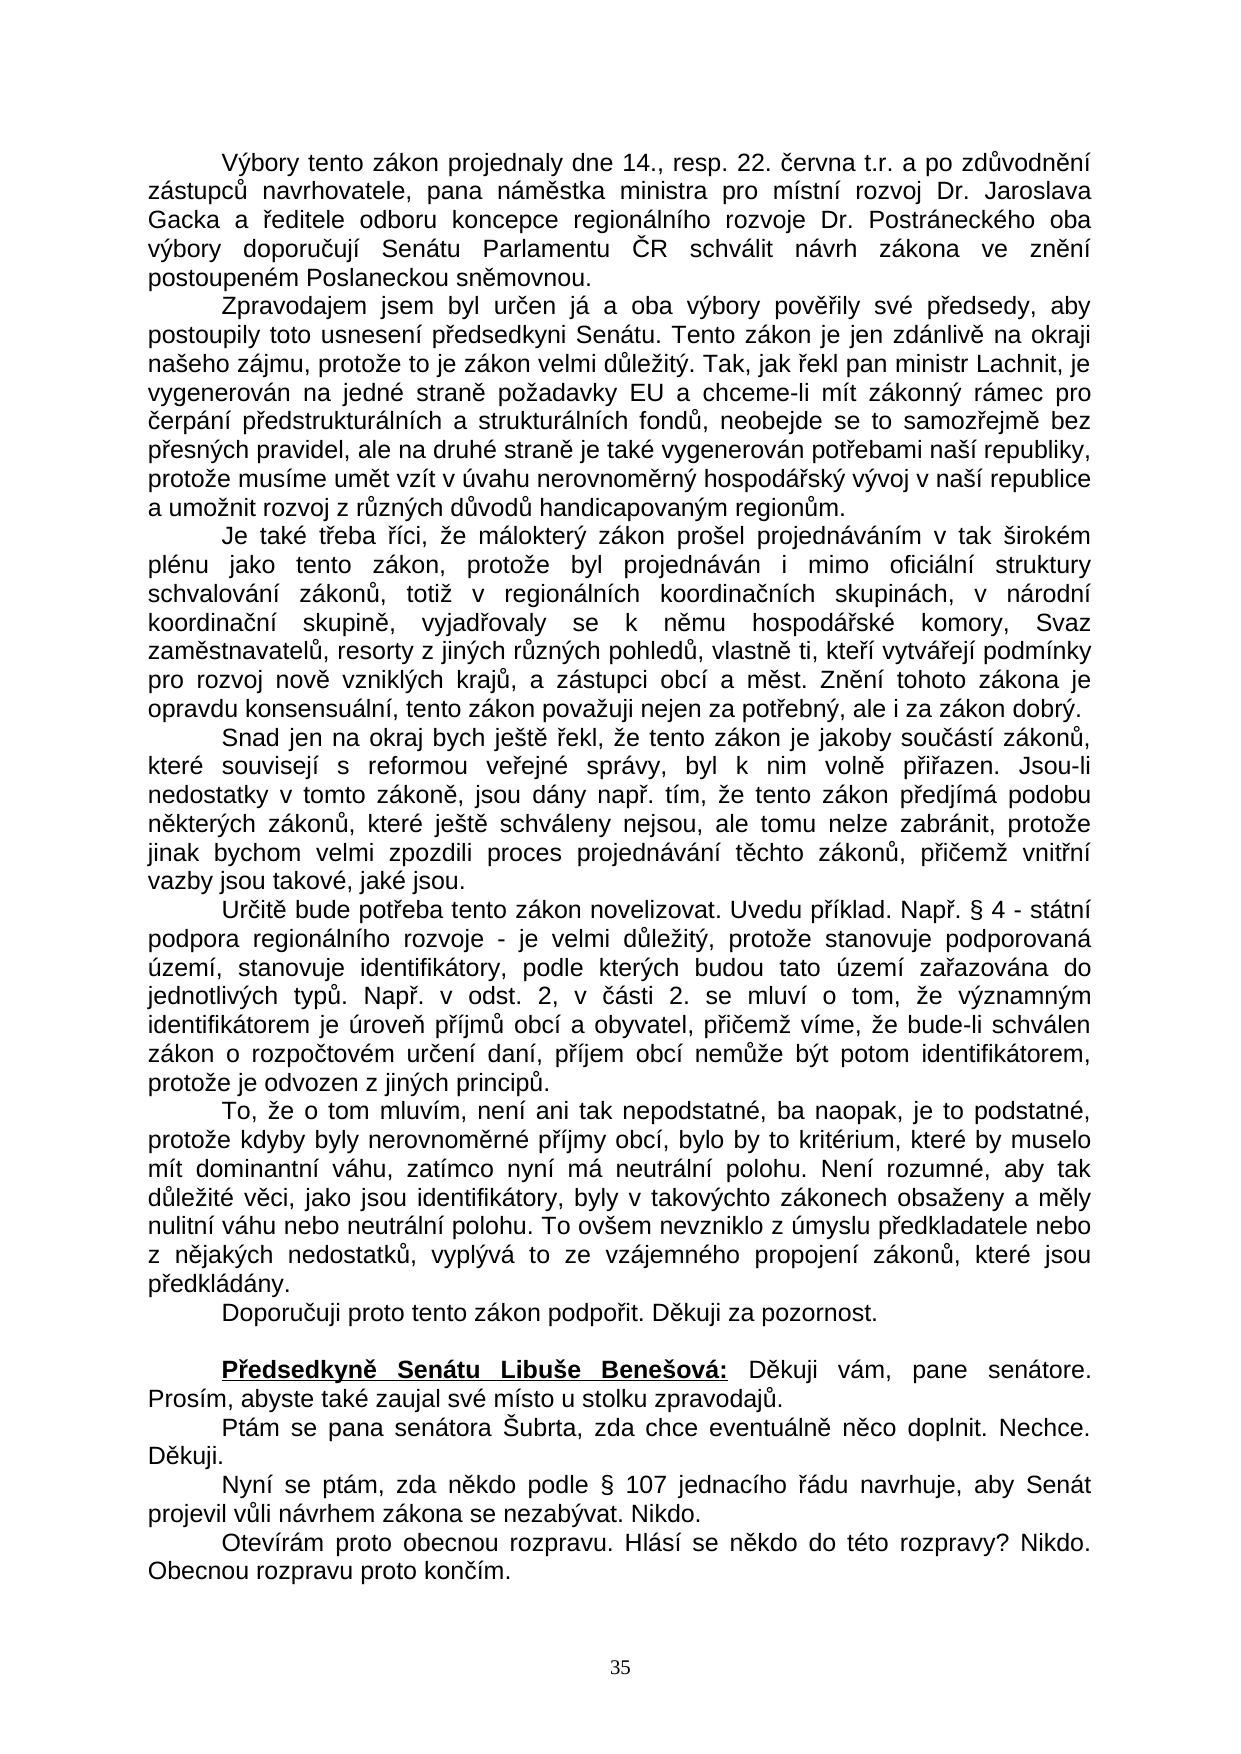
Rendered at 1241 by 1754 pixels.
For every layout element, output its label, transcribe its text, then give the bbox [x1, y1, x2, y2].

text Doporučuji proto tento zákon podpořit. Děkuji za pozornost. [148, 1298, 1093, 1326]
text Předsedkyně Senátu Libuše Benešová: Děkuji vám, pane senátore. Prosím, abyste také zaujal své místo u stolku zpravodajů. [148, 1355, 1093, 1413]
text Zpravodajem jsem byl určen já a oba výbory pověřily své předsedy, aby postoupily toto usnesení předsedkyni Senátu. Tento zákon je jen zdánlivě na okraji našeho zájmu, protože to je zákon velmi důležitý. Tak, jak řekl pan ministr Lachnit, je vygenerován na jedné straně požadavky EU a chceme-li mít zákonný rámec pro čerpání předstrukturálních a strukturálních fondů, neobejde se to samozřejmě bez přesných pravidel, ale na druhé straně je také vygenerován potřebami naší republiky, protože musíme umět vzít v úvahu nerovnoměrný hospodářský vývoj v naší republice a umožnit rozvoj z různých důvodů handicapovaným regionům. [148, 291, 1093, 521]
text Určitě bude potřeba tento zákon novelizovat. Uvedu příklad. Např. § 4 - státní podpora regionálního rozvoje - je velmi důležitý, protože stanovuje podporovaná území, stanovuje identifikátory, podle kterých budou tato území zařazována do jednotlivých typů. Např. v odst. 2, v části 2. se mluví o tom, že významným identifikátorem je úroveň příjmů obcí a obyvatel, přičemž víme, že bude-li schválen zákon o rozpočtovém určení daní, příjem obcí nemůže být potom identifikátorem, protože je odvozen z jiných principů. [148, 895, 1093, 1096]
text Ptám se pana senátora Šubrta, zda chce eventuálně něco doplnit. Nechce. Děkuji. [148, 1413, 1093, 1470]
text Je také třeba říci, že málokterý zákon prošel projednáváním v tak širokém plénu jako tento zákon, protože byl projednáván i mimo oficiální struktury schvalování zákonů, totiž v regionálních koordinačních skupinách, v národní koordinační skupině, vyjadřovaly se k němu hospodářské komory, Svaz zaměstnavatelů, resorty z jiných různých pohledů, vlastně ti, kteří vytvářejí podmínky pro rozvoj nově vzniklých krajů, a zástupci obcí a měst. Znění tohoto zákona je opravdu konsensuální, tento zákon považuji nejen za potřebný, ale i za zákon dobrý. [148, 521, 1093, 723]
text To, že o tom mluvím, není ani tak nepodstatné, ba naopak, je to podstatné, protože kdyby byly nerovnoměrné příjmy obcí, bylo by to kritérium, které by muselo mít dominantní váhu, zatímco nyní má neutrální polohu. Není rozumné, aby tak důležité věci, jako jsou identifikátory, byly v takovýchto zákonech obsaženy a měly nulitní váhu nebo neutrální polohu. To ovšem nevzniklo z úmyslu předkladatele nebo z nějakých nedostatků, vyplývá to ze vzájemného propojení zákonů, které jsou předkládány. [148, 1096, 1093, 1298]
text Snad jen na okraj bych ještě řekl, že tento zákon je jakoby součástí zákonů, které souvisejí s reformou veřejné správy, byl k nim volně přiřazen. Jsou-li nedostatky v tomto zákoně, jsou dány např. tím, že tento zákon předjímá podobu některých zákonů, které ještě schváleny nejsou, ale tomu nelze zabránit, protože jinak bychom velmi zpozdili proces projednávání těchto zákonů, přičemž vnitřní vazby jsou takové, jaké jsou. [148, 723, 1093, 895]
text Nyní se ptám, zda někdo podle § 107 jednacího řádu navrhuje, aby Senát projevil vůli návrhem zákona se nezabývat. Nikdo. [148, 1470, 1093, 1528]
text Otevírám proto obecnou rozpravu. Hlásí se někdo do této rozpravy? Nikdo. Obecnou rozpravu proto končím. [148, 1528, 1093, 1585]
text Výbory tento zákon projednaly dne 14., resp. 22. června t.r. a po zdůvodnění zástupců navrhovatele, pana náměstka ministra pro místní rozvoj Dr. Jaroslava Gacka a ředitele odboru koncepce regionálního rozvoje Dr. Postráneckého oba výbory doporučují Senátu Parlamentu ČR schválit návrh zákona ve znění postoupeném Poslaneckou sněmovnou. [148, 148, 1093, 291]
